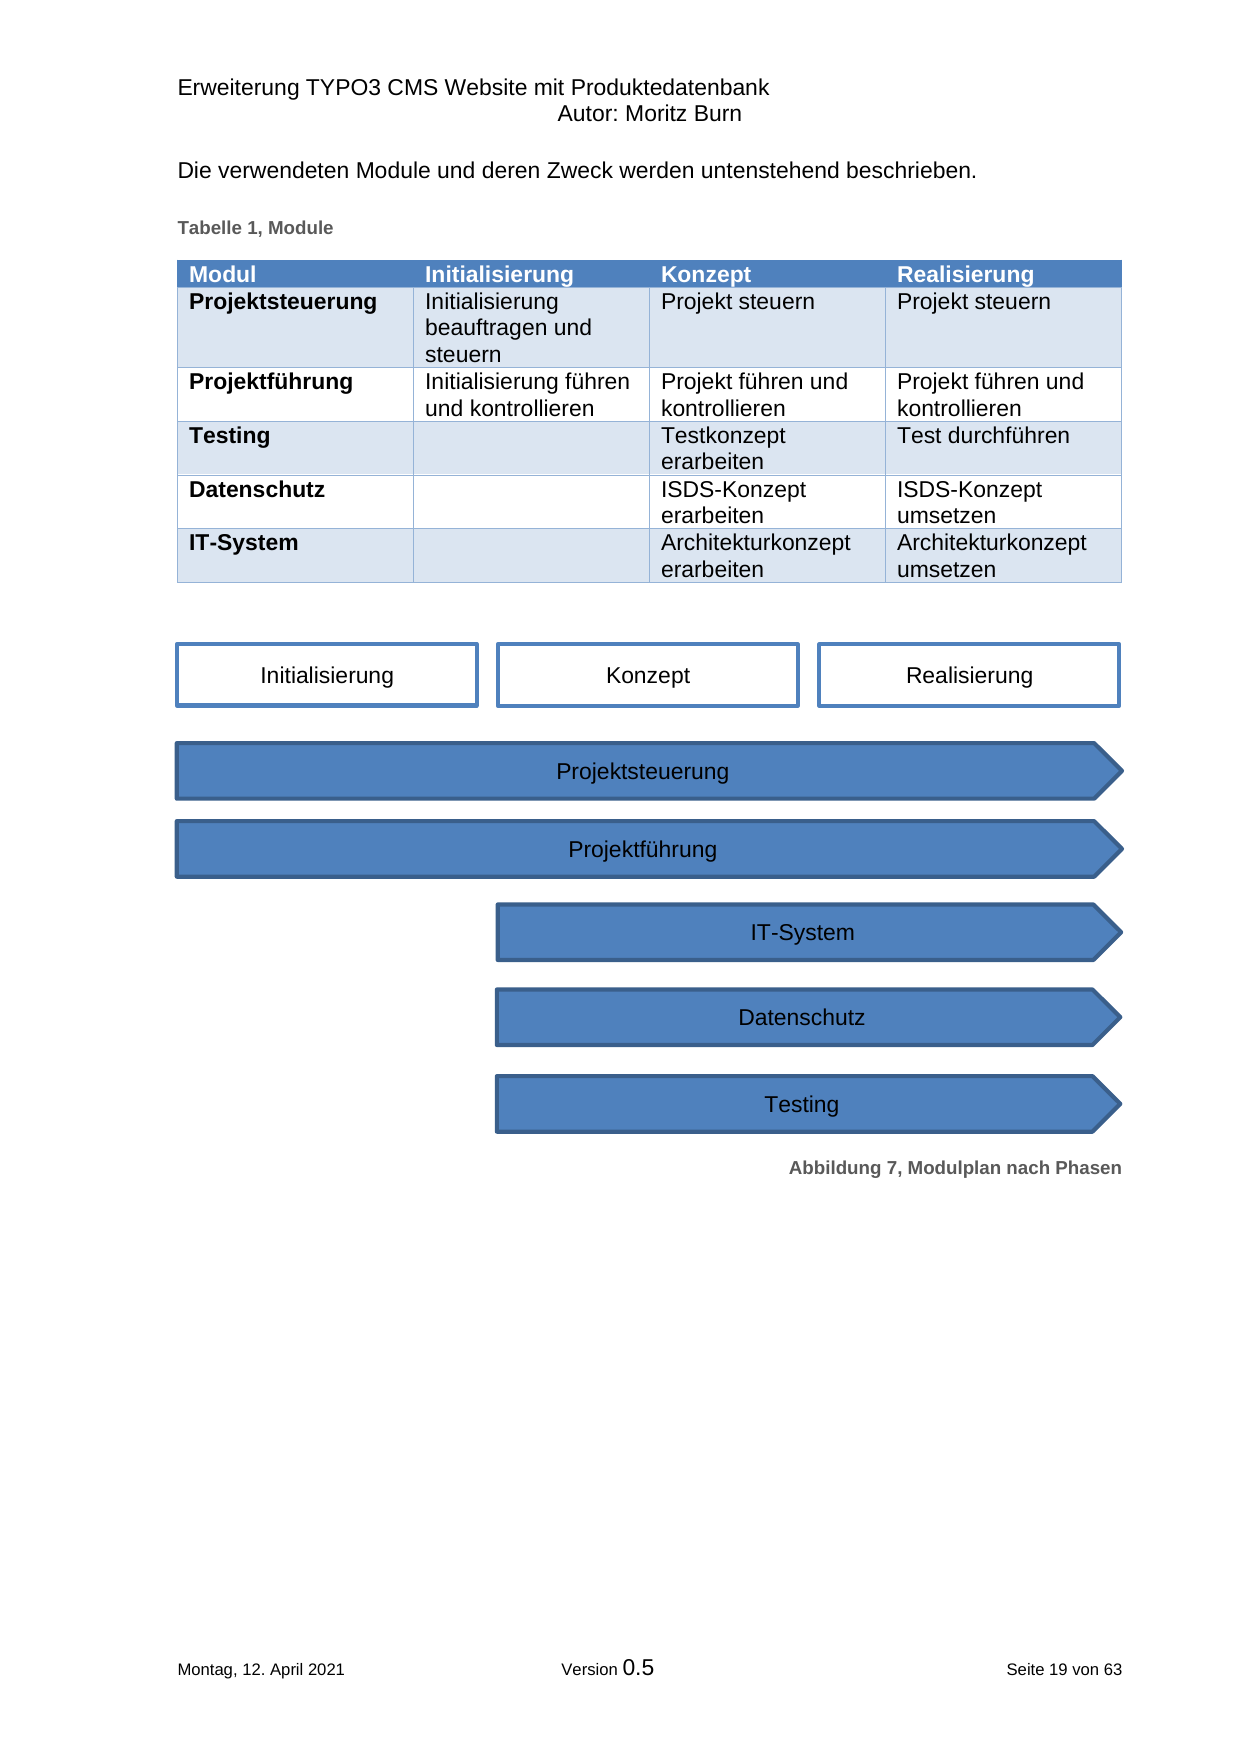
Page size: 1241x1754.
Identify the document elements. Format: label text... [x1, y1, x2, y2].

table_cell IT-System [178, 529, 413, 582]
table_header Konzept [650, 261, 885, 287]
table_cell Projekt führen und kontrollieren [886, 368, 1121, 421]
table_cell ISDS-Konzept umsetzen [886, 476, 1121, 528]
table_cell Projektsteuerung [178, 288, 413, 367]
table_cell Projekt steuern [650, 288, 885, 367]
table_cell Test durchführen [886, 422, 1121, 474]
table_cell [414, 422, 649, 474]
table_cell Projektführung [178, 368, 413, 421]
table_cell Architekturkonzept erarbeiten [650, 529, 885, 582]
table_cell Testkonzept erarbeiten [650, 422, 885, 474]
table_cell Projekt führen und kontrollieren [650, 368, 885, 421]
text Die verwendeten Module und deren Zweck werden untenstehend beschrieben. [177, 157, 1122, 183]
table_cell Initialisierung beauftragen und steuern [414, 288, 649, 367]
table_cell Initialisierung führen und kontrollieren [414, 368, 649, 421]
table_cell [414, 529, 649, 582]
table_cell Projekt steuern [886, 288, 1121, 367]
table_cell ISDS-Konzept erarbeiten [650, 476, 885, 528]
table_cell [414, 476, 649, 528]
table_header Initialisierung [414, 261, 649, 287]
table_header Realisierung [886, 261, 1121, 287]
table_cell Datenschutz [178, 476, 413, 528]
table_cell Architekturkonzept umsetzen [886, 529, 1121, 582]
table_cell Testing [178, 422, 413, 474]
table_header Modul [178, 261, 413, 287]
